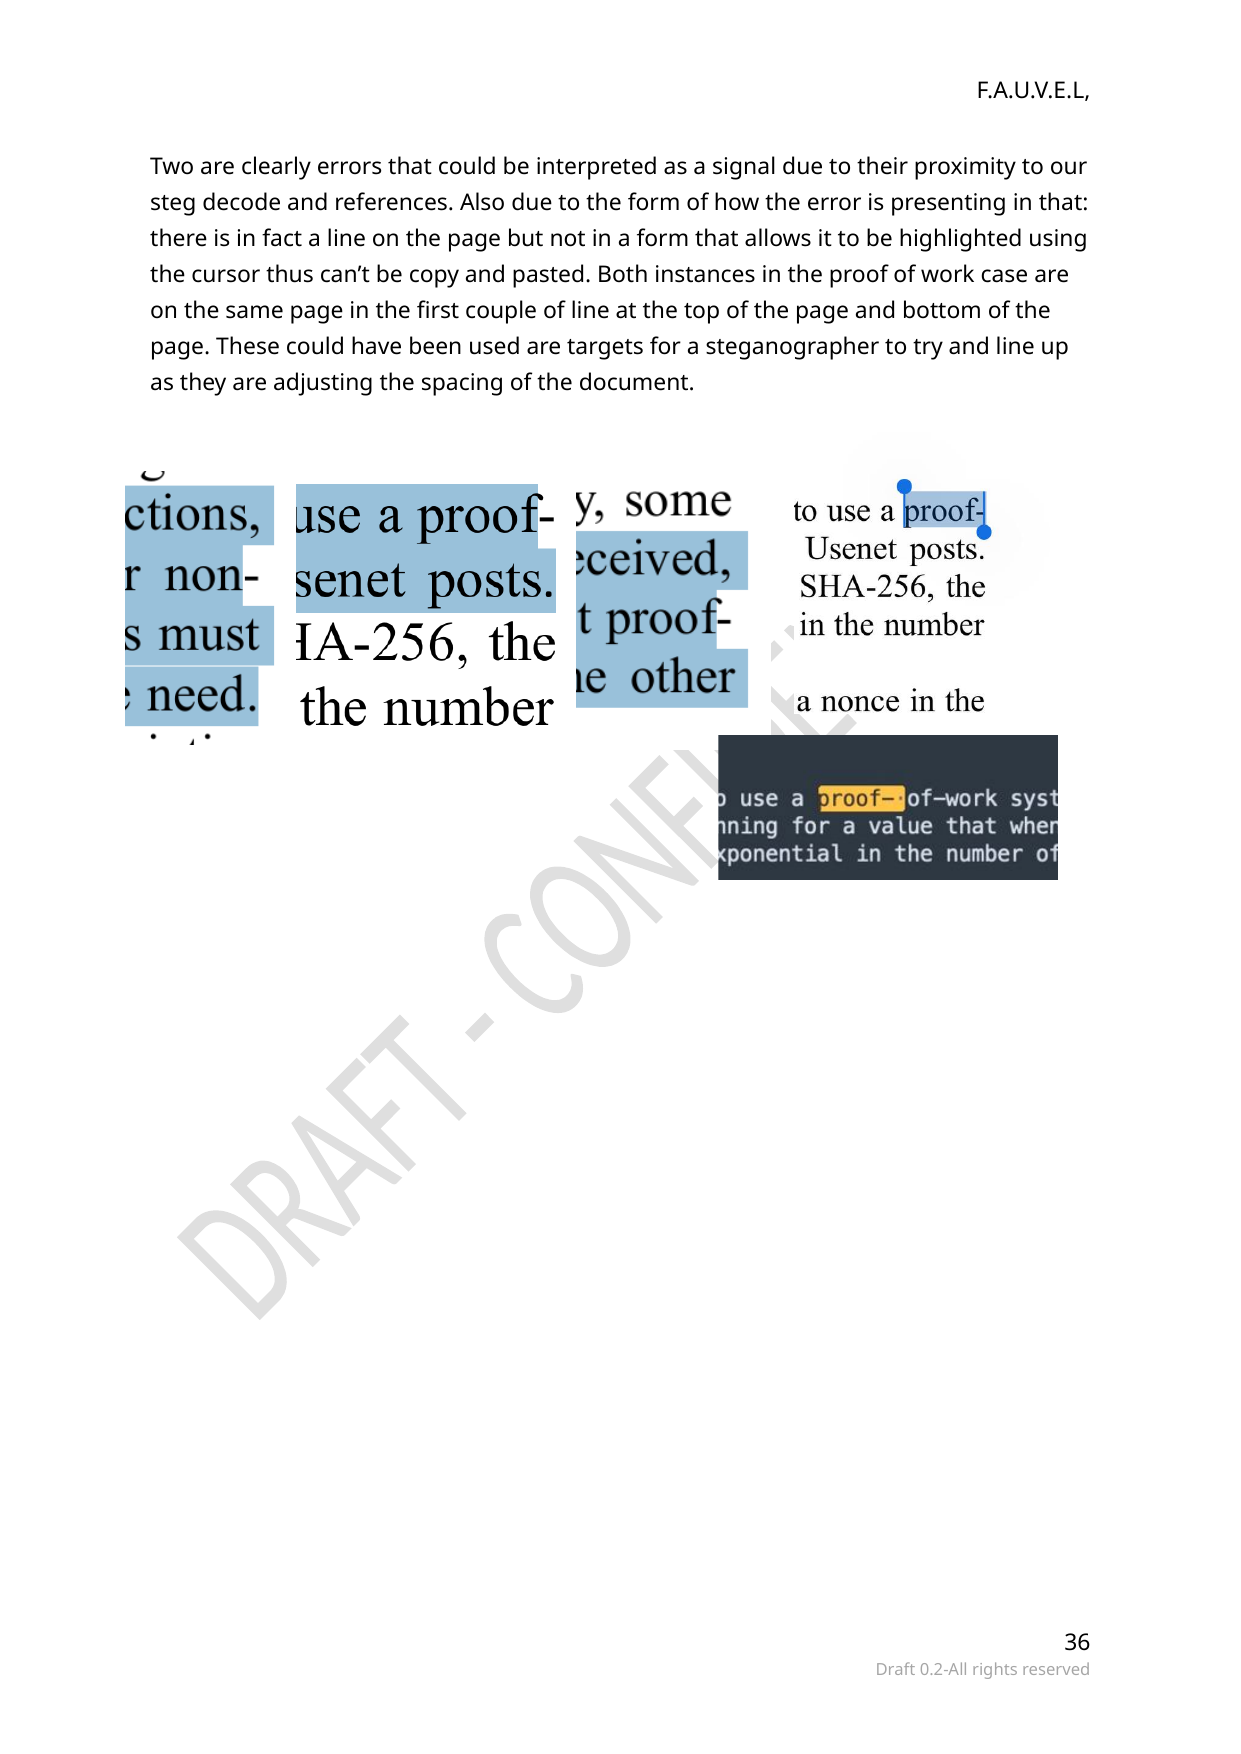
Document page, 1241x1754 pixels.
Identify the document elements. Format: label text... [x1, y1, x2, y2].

picture [794, 432, 1078, 714]
picture [576, 477, 1058, 880]
picture [125, 471, 571, 750]
text Two are clearly errors that could be interpreted as a signal due to their proximity to our steg decode and references. Also due to the form of how the error is presenting in that: there is in fact a line on the page but not in a form that allows it to be highlighted using the cursor thus can’t be copy and pasted. Both instances in the proof of work case are on the same page in the first couple of line at the top of the page and bottom of the page. These could have been used are targets for a steganographer to try and line up as they are adjusting the spacing of the document. [150, 150, 1090, 397]
